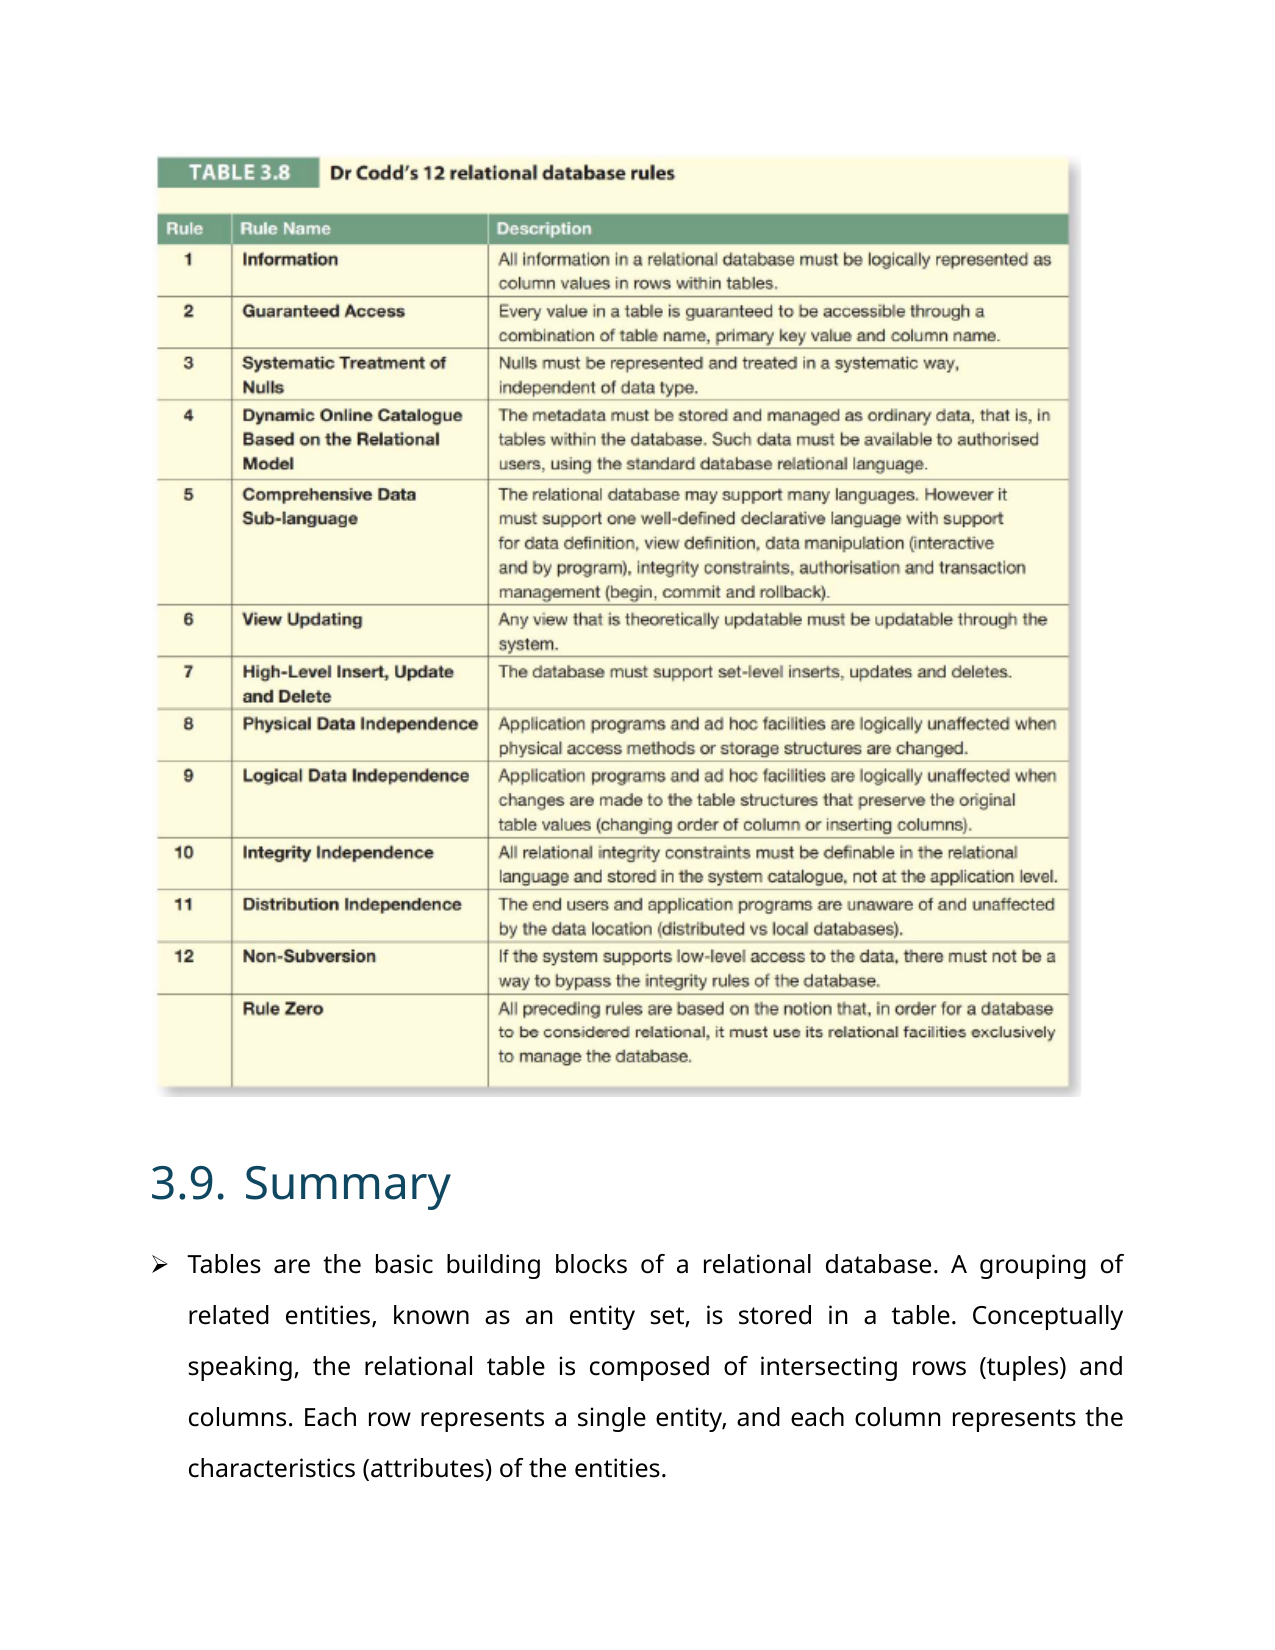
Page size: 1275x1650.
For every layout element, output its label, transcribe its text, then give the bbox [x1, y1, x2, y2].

subtitle Summary [150, 1150, 1125, 1212]
list Tables are the basic building blocks of a relational database. A grouping of related entities, known as an entity set, is stored in a table. Conceptually speaking, the relational table is composed of intersecting rows (tuples) and columns. Each row represents a single entity, and each column represents the characteristics (attributes) of the entities. [150, 1247, 1125, 1485]
picture [150, 150, 1082, 1097]
